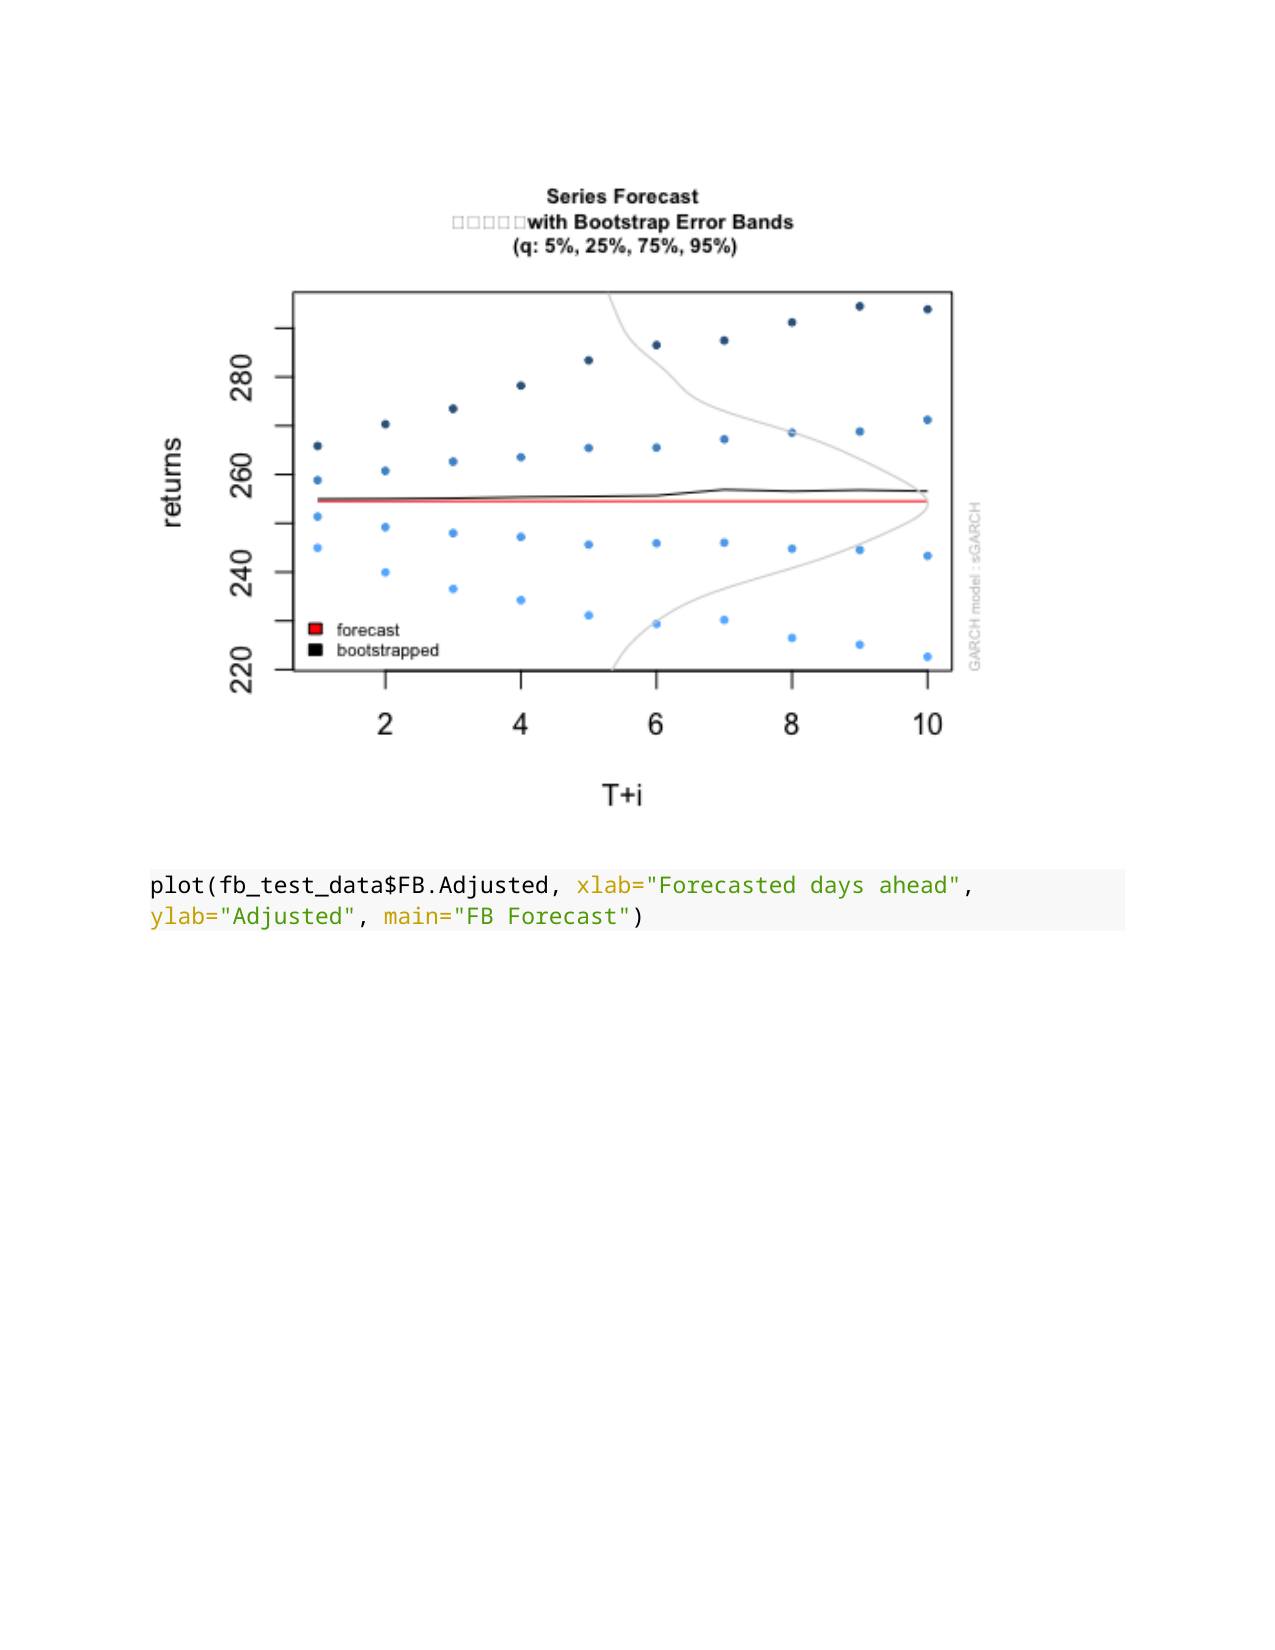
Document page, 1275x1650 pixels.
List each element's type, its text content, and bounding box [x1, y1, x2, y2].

picture [150, 150, 1025, 850]
text plot(fb_test_data$FB.Adjusted, xlab="Forecasted days ahead", ylab="Adjusted", main="FB Forecast") [645, 869, 1125, 931]
